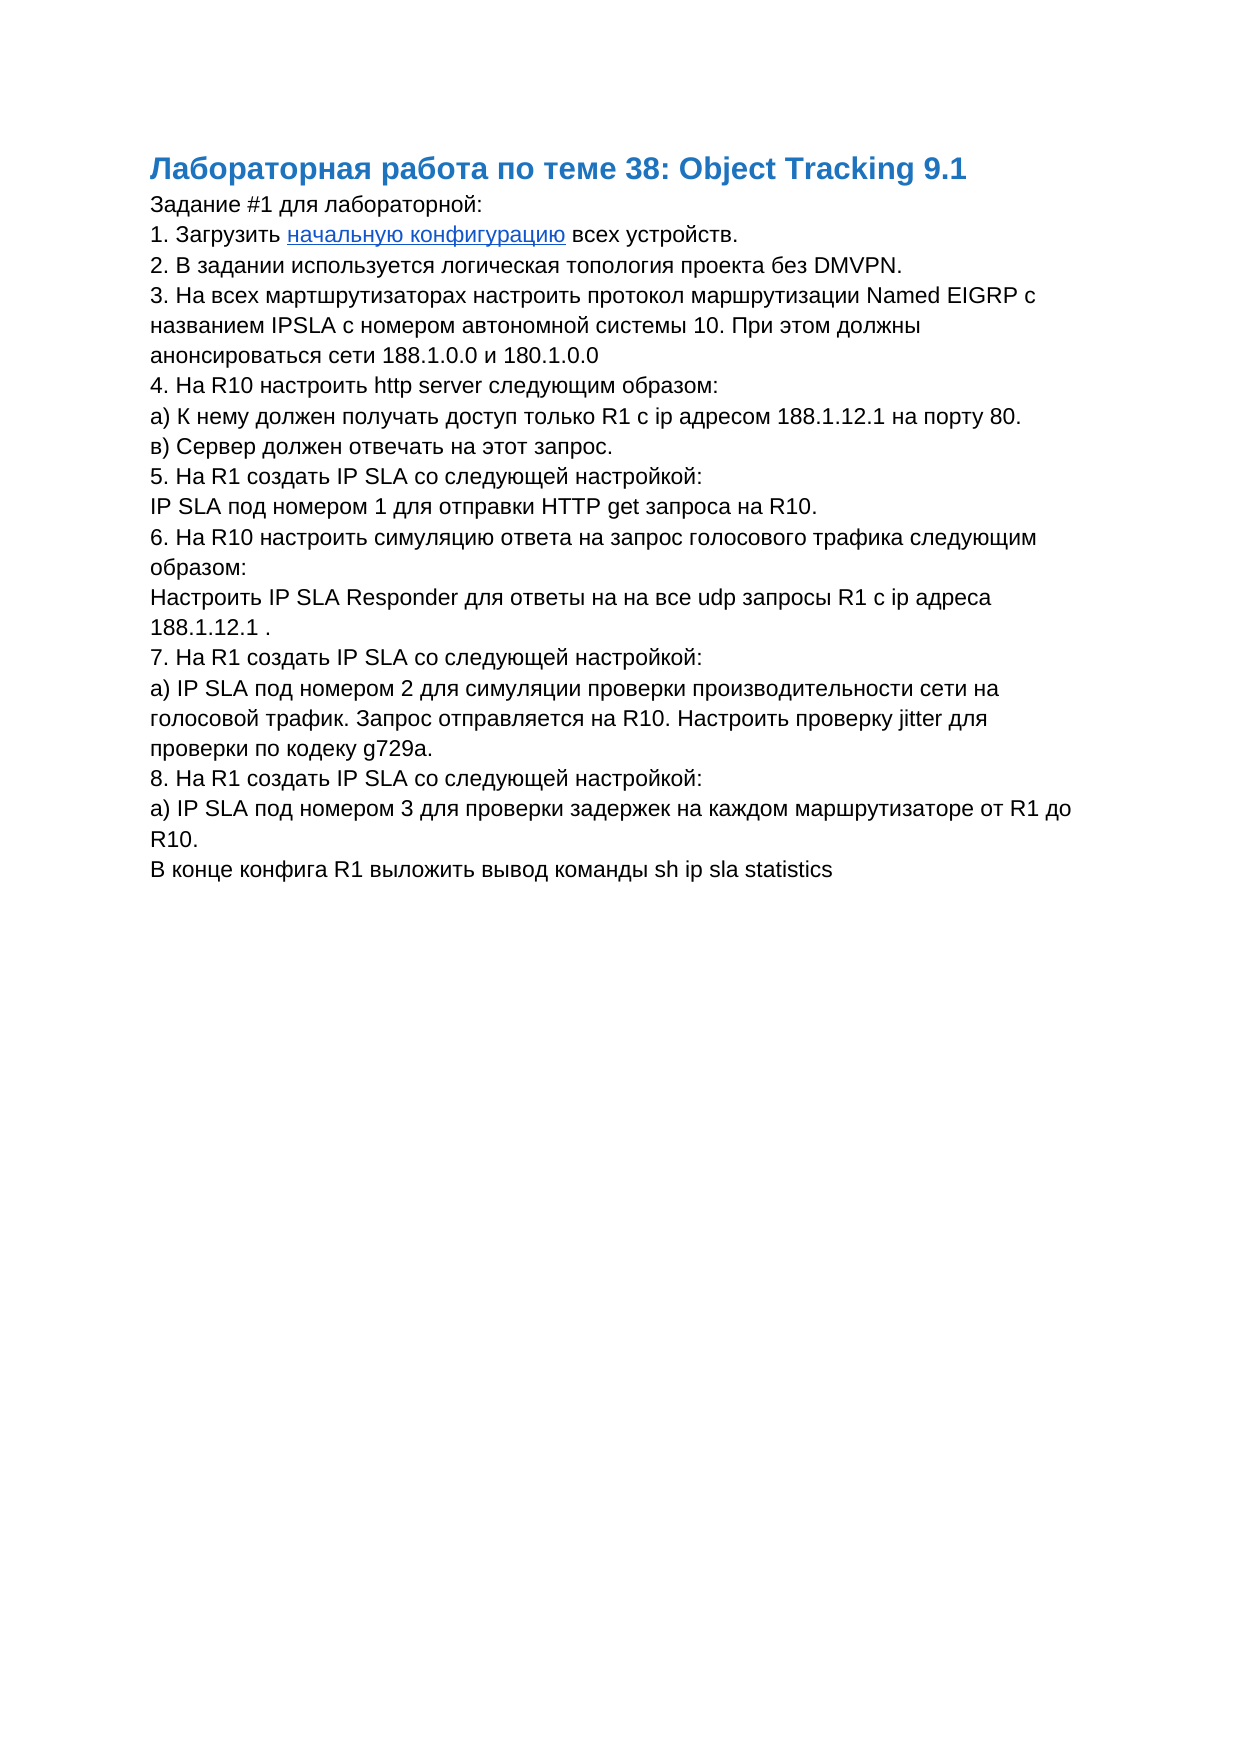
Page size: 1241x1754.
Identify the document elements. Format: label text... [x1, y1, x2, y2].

text а) К нему должен получать доступ только R1 c ip адресом 188.1.12.1 на порту 80. [150, 403, 1090, 429]
text 1. Загрузить начальную конфигурацию всех устройств. [150, 221, 1090, 248]
text а) IP SLA под номером 2 для симуляции проверки производительности сети на голосовой трафик. Запрос отправляется на R10. Настроить проверку jitter для проверки по кодеку g729a. [150, 674, 1090, 761]
text 7. На R1 создать IP SLA со следующей настройкой: [150, 644, 1090, 671]
text 6. На R10 настроить симуляцию ответа на запрос голосового трафика следующим образом: [150, 523, 1090, 580]
text Настроить IP SLA Responder для ответы на на все udp запросы R1 c ip адреса 188.1.12.1 . [150, 584, 1090, 641]
text 3. На всех мартшрутизаторах настроить протокол маршрутизации Named EIGRP с названием IPSLA с номером автономной системы 10. При этом должны анонсироваться сети 188.1.0.0 и 180.1.0.0 [150, 282, 1090, 369]
text 4. На R10 настроить http server следующим образом: [150, 372, 1090, 399]
text 2. В задании используется логическая топология проекта без DMVPN. [150, 252, 1090, 278]
text 8. На R1 создать IP SLA со следующей настройкой: [150, 765, 1090, 792]
text 5. На R1 создать IP SLA со следующей настройкой: [150, 463, 1090, 489]
text а) IP SLA под номером 3 для проверки задержек на каждом маршрутизаторе от R1 до R10. [150, 795, 1090, 852]
text в) Сервер должен отвечать на этот запрос. [150, 433, 1090, 459]
text В конце конфига R1 выложить вывод команды sh ip sla statistics [150, 856, 1090, 882]
subtitle Лабораторная работа по теме 38: Object Tracking 9.1 [150, 150, 1090, 186]
text Задание #1 для лабораторной: [150, 191, 1090, 218]
text IP SLA под номером 1 для отправки HTTP get запроса на R10. [150, 493, 1090, 520]
